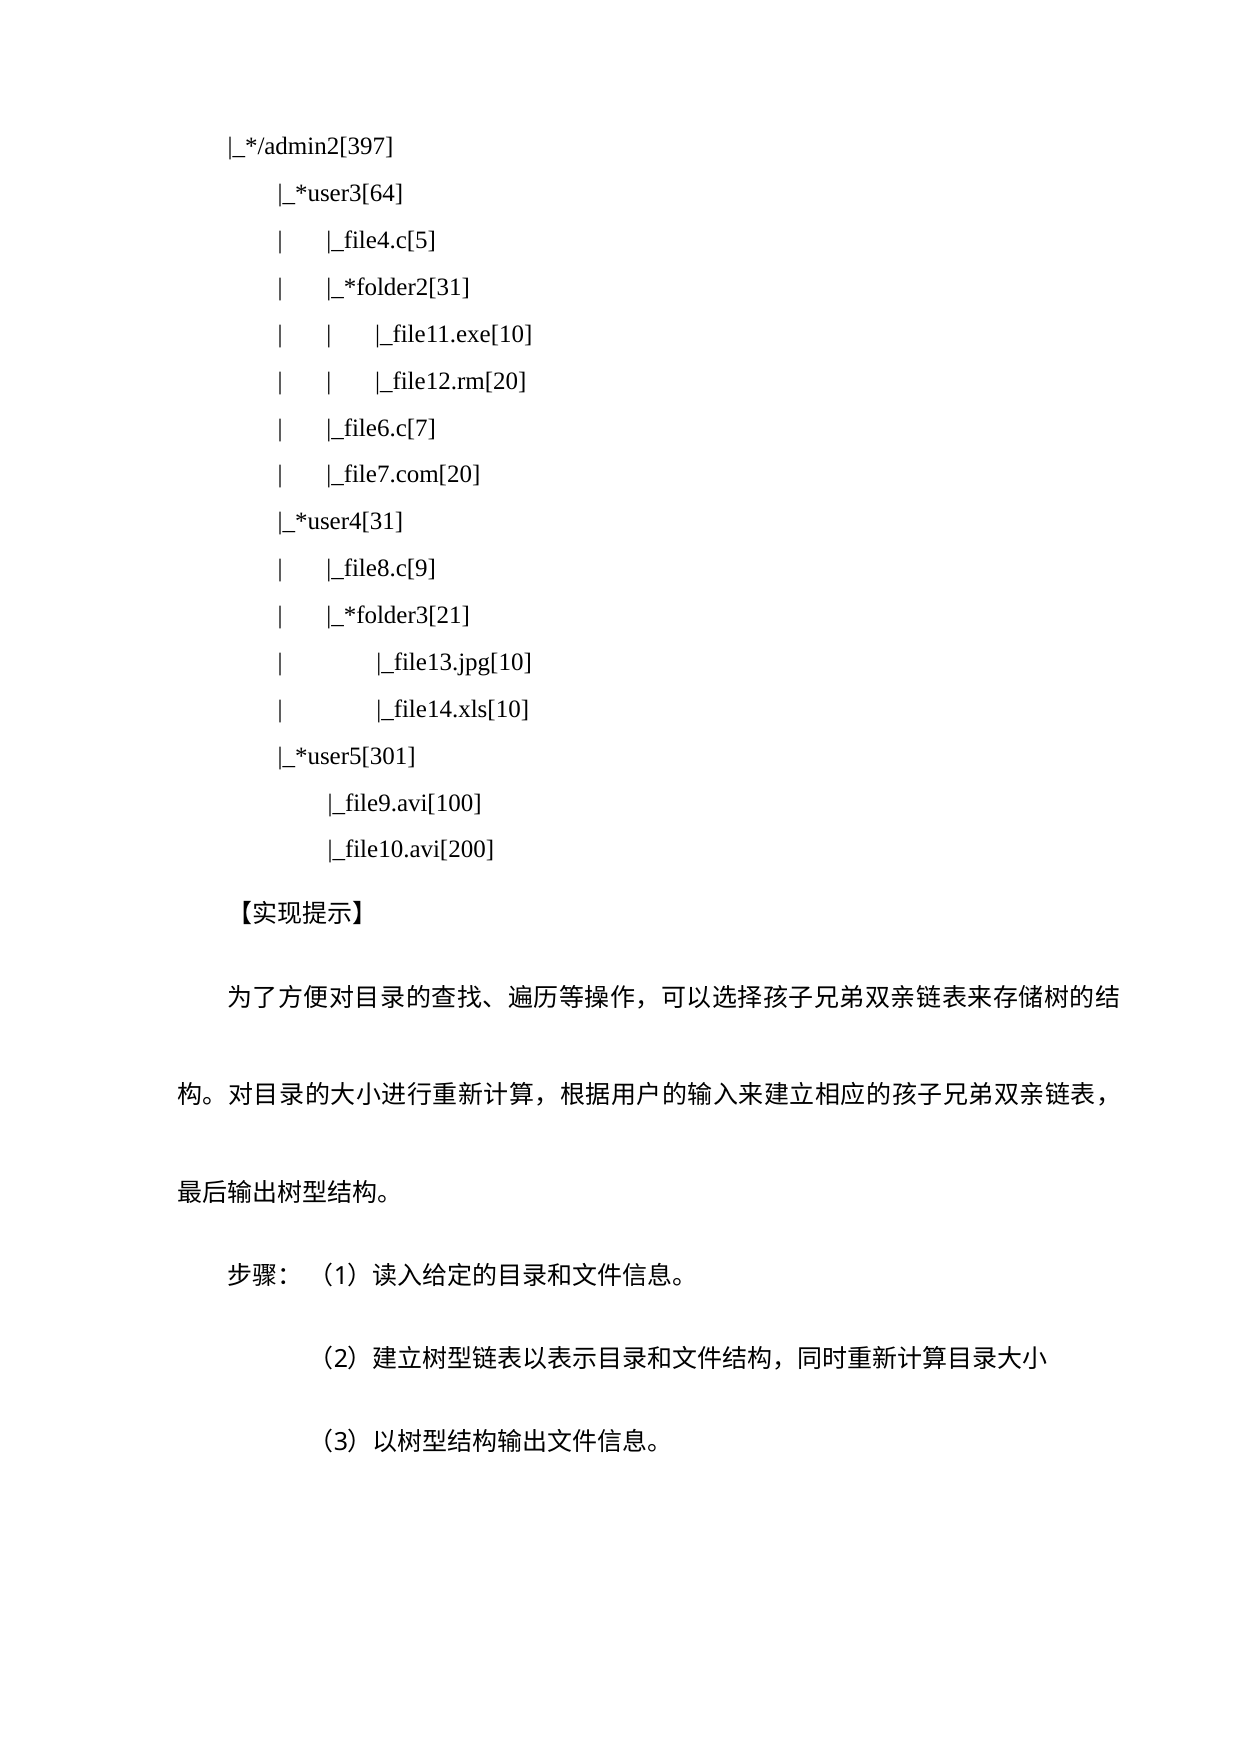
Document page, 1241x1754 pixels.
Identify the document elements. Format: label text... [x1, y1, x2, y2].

text |_file9.avi[100] [177, 786, 1122, 818]
text 为了方便对目录的查找、遍历等操作，可以选择孩子兄弟双亲链表来存储树的结构。对目录的大小进行重新计算，根据用户的输入来建立相应的孩子兄弟双亲链表，最后输出树型结构。 [177, 963, 1122, 1223]
text （2）建立树型链表以表示目录和文件结构，同时重新计算目录大小 [177, 1324, 1122, 1389]
text | |_file14.xls[10] [177, 692, 1122, 724]
text |_file10.avi[200] [177, 833, 1122, 865]
text |_*user5[301] [177, 739, 1122, 771]
text | | |_file11.exe[10] [177, 317, 1122, 349]
text |_*user3[64] [177, 176, 1122, 209]
text 步骤： （1）读入给定的目录和文件信息。 [177, 1241, 1122, 1306]
text | | |_file12.rm[20] [177, 364, 1122, 396]
text 【实现提示】 [177, 879, 1122, 944]
text （3）以树型结构输出文件信息。 [177, 1407, 1122, 1472]
text | |_*folder3[21] [177, 598, 1122, 631]
text |_*user4[31] [177, 504, 1122, 537]
text | |_file6.c[7] [177, 411, 1122, 443]
text | |_file13.jpg[10] [177, 645, 1122, 678]
text | |_file4.c[5] [177, 223, 1122, 256]
text | |_file8.c[9] [177, 551, 1122, 584]
text | |_*folder2[31] [177, 270, 1122, 303]
text |_*/admin2[397] [177, 129, 1122, 162]
text | |_file7.com[20] [177, 458, 1122, 490]
